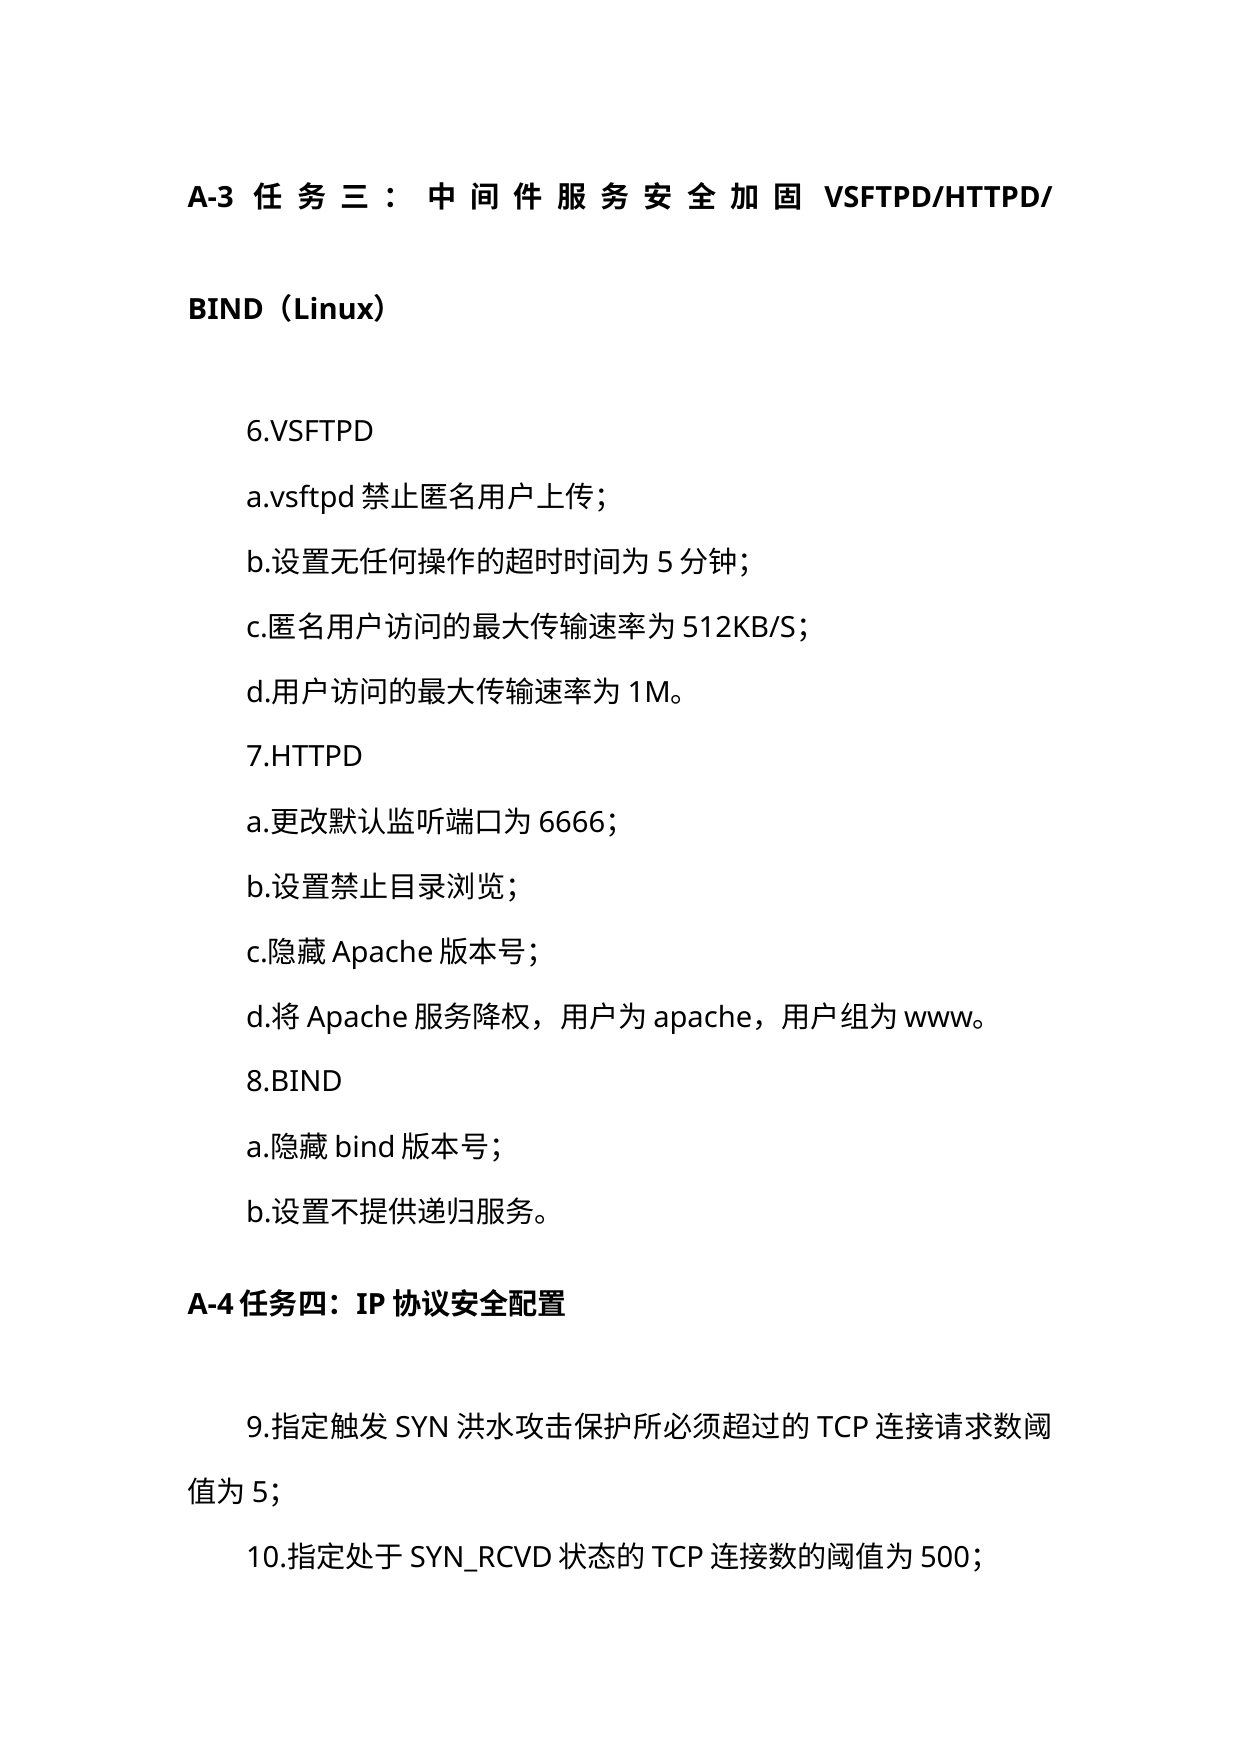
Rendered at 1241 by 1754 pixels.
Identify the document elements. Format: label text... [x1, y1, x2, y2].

text d.将Apache服务降权，用户为apache，用户组为www。 [187, 982, 1053, 1047]
text c.隐藏Apache版本号； [187, 917, 1053, 982]
text b.设置禁止目录浏览； [187, 852, 1053, 917]
text 9.指定触发SYN洪水攻击保护所必须超过的TCP连接请求数阈值为5； [187, 1392, 1053, 1522]
text a.vsftpd禁止匿名用户上传； [187, 462, 1053, 527]
subtitle A-4任务四：IP协议安全配置 [187, 1269, 1053, 1334]
text 10.指定处于SYN_RCVD状态的TCP连接数的阈值为500； [187, 1522, 1053, 1587]
text a.更改默认监听端口为6666； [187, 787, 1053, 852]
text c.匿名用户访问的最大传输速率为512KB/S； [187, 592, 1053, 657]
text A-3任务三：中间件服务安全加固VSFTPD/HTTPD/BIND（Linux） [187, 162, 1053, 339]
text 6.VSFTPD [187, 397, 1053, 462]
text d.用户访问的最大传输速率为1M。 [187, 657, 1053, 722]
text 7.HTTPD [187, 722, 1053, 787]
text b.设置不提供递归服务。 [187, 1177, 1053, 1242]
text b.设置无任何操作的超时时间为5分钟； [187, 527, 1053, 592]
text a.隐藏bind版本号； [187, 1112, 1053, 1177]
text 8.BIND [187, 1047, 1053, 1112]
